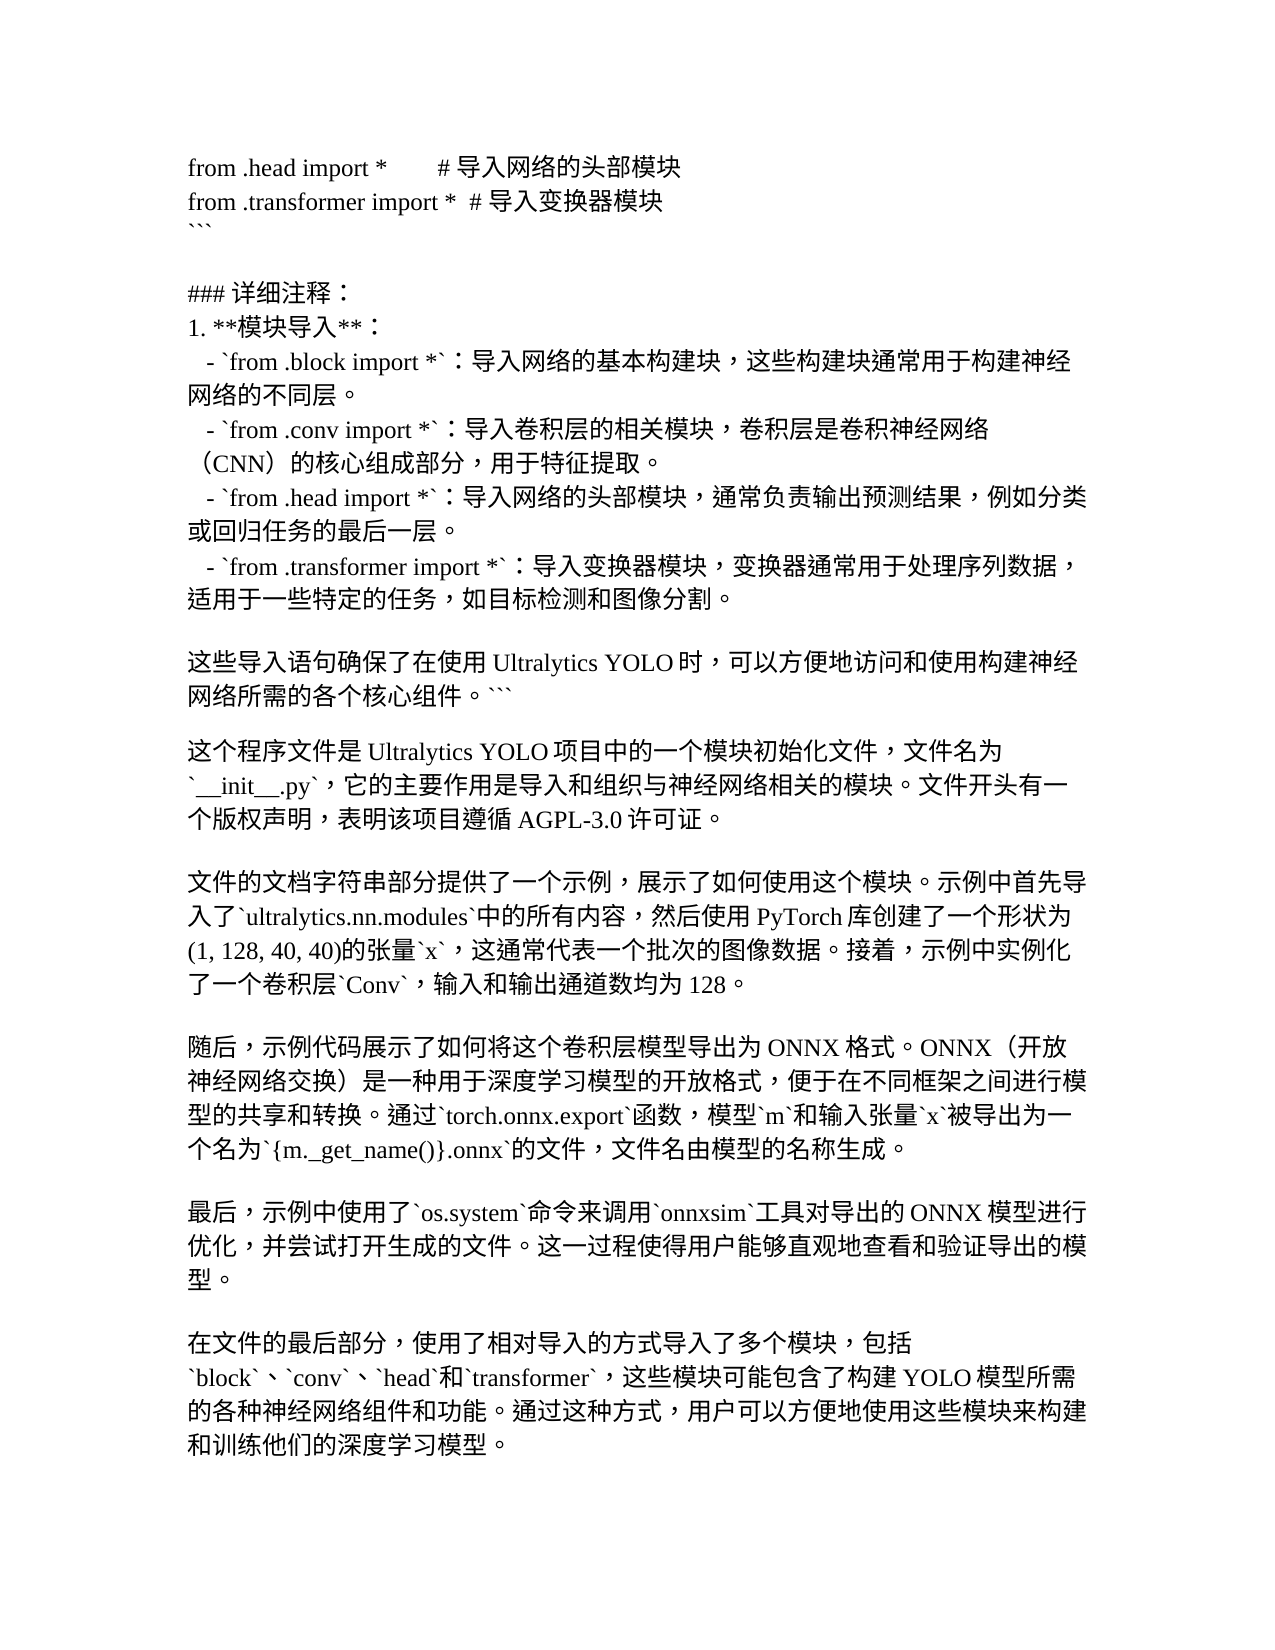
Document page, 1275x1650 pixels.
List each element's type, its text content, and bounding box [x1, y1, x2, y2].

text 这个程序文件是Ultralytics YOLO项目中的一个模块初始化文件，文件名为`__init__.py`，它的主要作用是导入和组织与神经网络相关的模块。文件开头有一个版权声明，表明该项目遵循AGPL-3.0许可证。 文件的文档字符串部分提供了一个示例，展示了如何使用这个模块。示例中首先导入了`ultralytics.nn.modules`中的所有内容，然后使用PyTorch库创建了一个形状为(1, 128, 40, 40)的张量`x`，这通常代表一个批次的图像数据。接着，示例中实例化了一个卷积层`Conv`，输入和输出通道数均为128。 随后，示例代码展示了如何将这个卷积层模型导出为ONNX格式。ONNX（开放神经网络交换）是一种用于深度学习模型的开放格式，便于在不同框架之间进行模型的共享和转换。通过`torch.onnx.export`函数，模型`m`和输入张量`x`被导出为一个名为`{m._get_name()}.onnx`的文件，文件名由模型的名称生成。 最后，示例中使用了`os.system`命令来调用`onnxsim`工具对导出的ONNX模型进行优化，并尝试打开生成的文件。这一过程使得用户能够直观地查看和验证导出的模型。 在文件的最后部分，使用了相对导入的方式导入了多个模块，包括`block`、`conv`、`head`和`transformer`，这些模块可能包含了构建YOLO模型所需的各种神经网络组件和功能。通过这种方式，用户可以方便地使用这些模块来构建和训练他们的深度学习模型。 [187, 734, 1087, 1462]
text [187, 150, 1087, 713]
